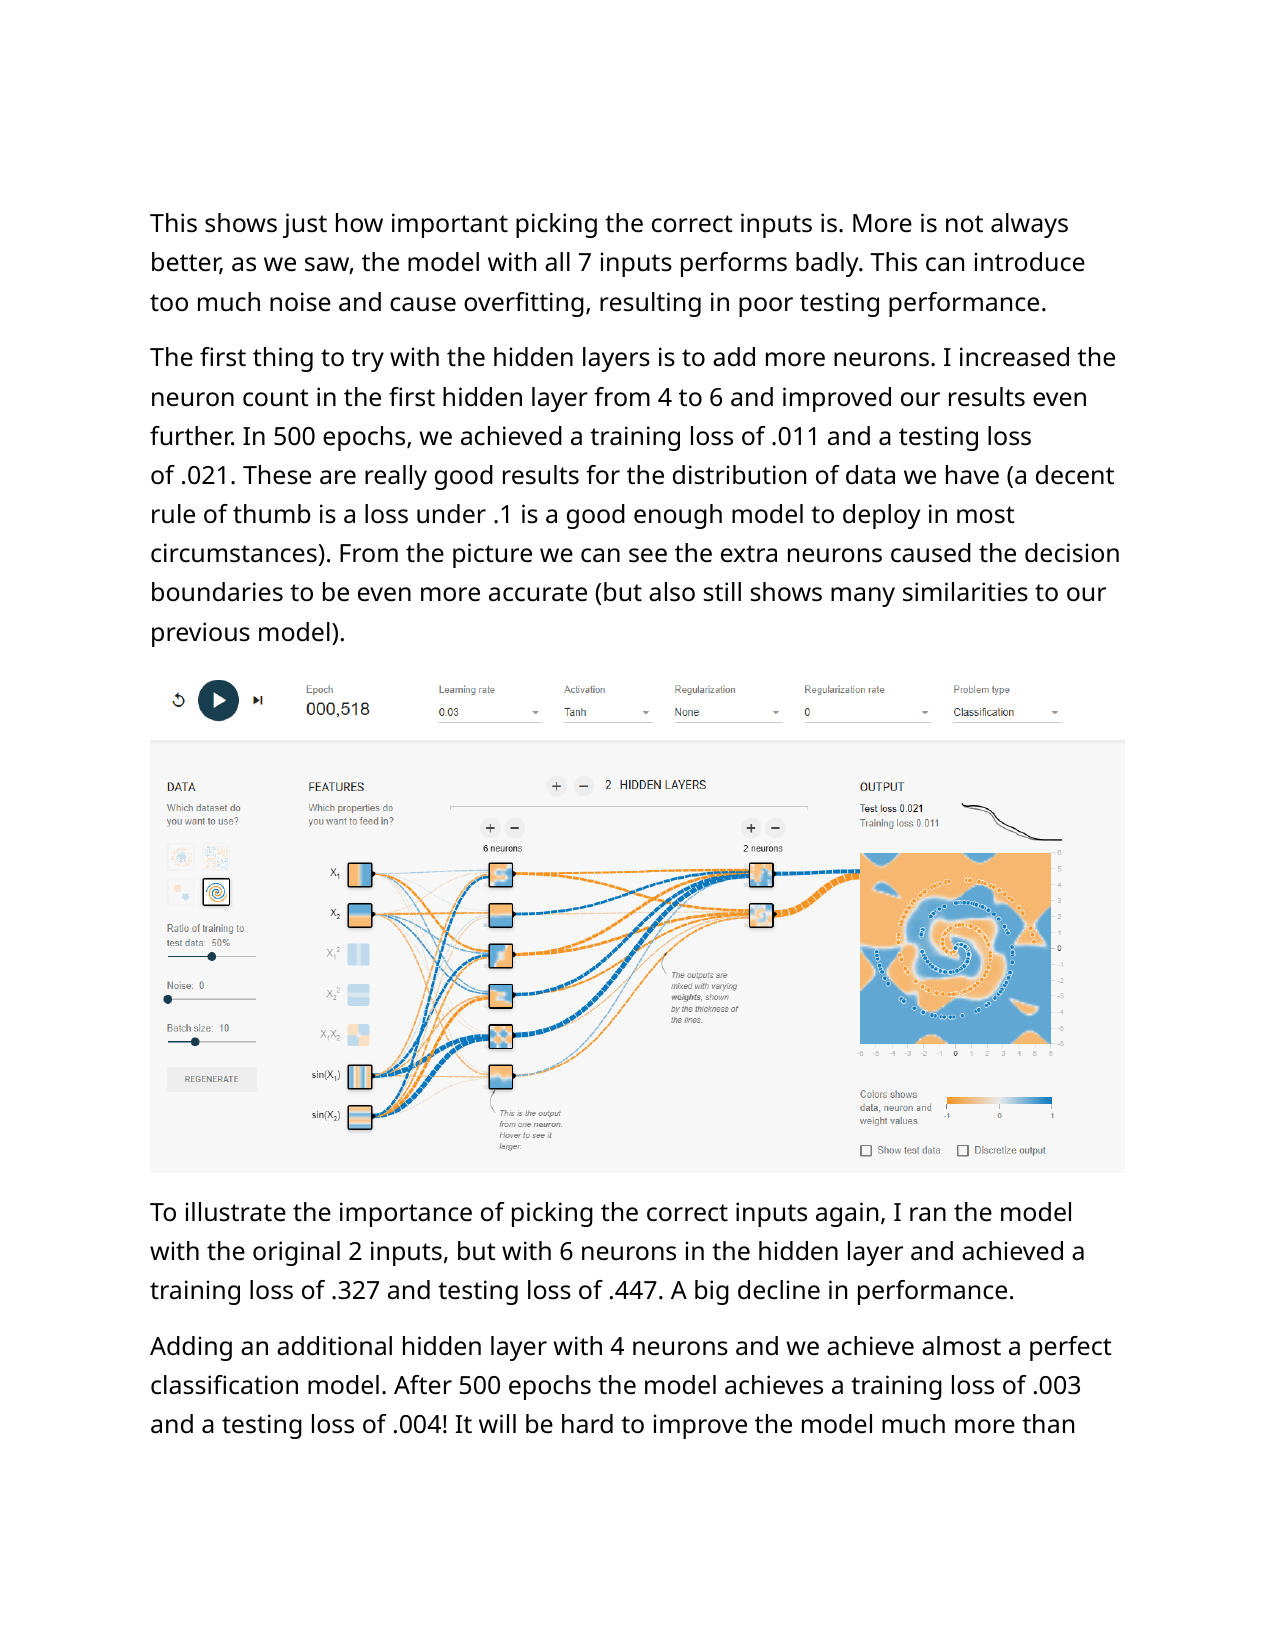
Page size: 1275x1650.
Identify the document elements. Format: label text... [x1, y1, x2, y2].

picture [150, 670, 1125, 1173]
text To illustrate the importance of picking the correct inputs again, I ran the model with the original 2 inputs, but with 6 neurons in the hidden layer and achieved a training loss of .327 and testing loss of .447. A big decline in performance. [150, 1194, 1125, 1307]
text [150, 1328, 1125, 1441]
text The first thing to try with the hidden layers is to add more neurons. I increased the neuron count in the first hidden layer from 4 to 6 and improved our results even further. In 500 epochs, we achieved a training loss of .011 and a testing loss of .021. These are really good results for the distribution of data we have (a decent rule of thumb is a loss under .1 is a good enough model to deploy in most circumstances). From the picture we can see the extra neurons caused the decision boundaries to be even more accurate (but also still shows many similarities to our previous model). [150, 340, 1125, 648]
text This shows just how important picking the correct inputs is. More is not always better, as we saw, the model with all 7 inputs performs badly. This can introduce too much noise and cause overfitting, resulting in poor testing performance. [150, 206, 1125, 318]
